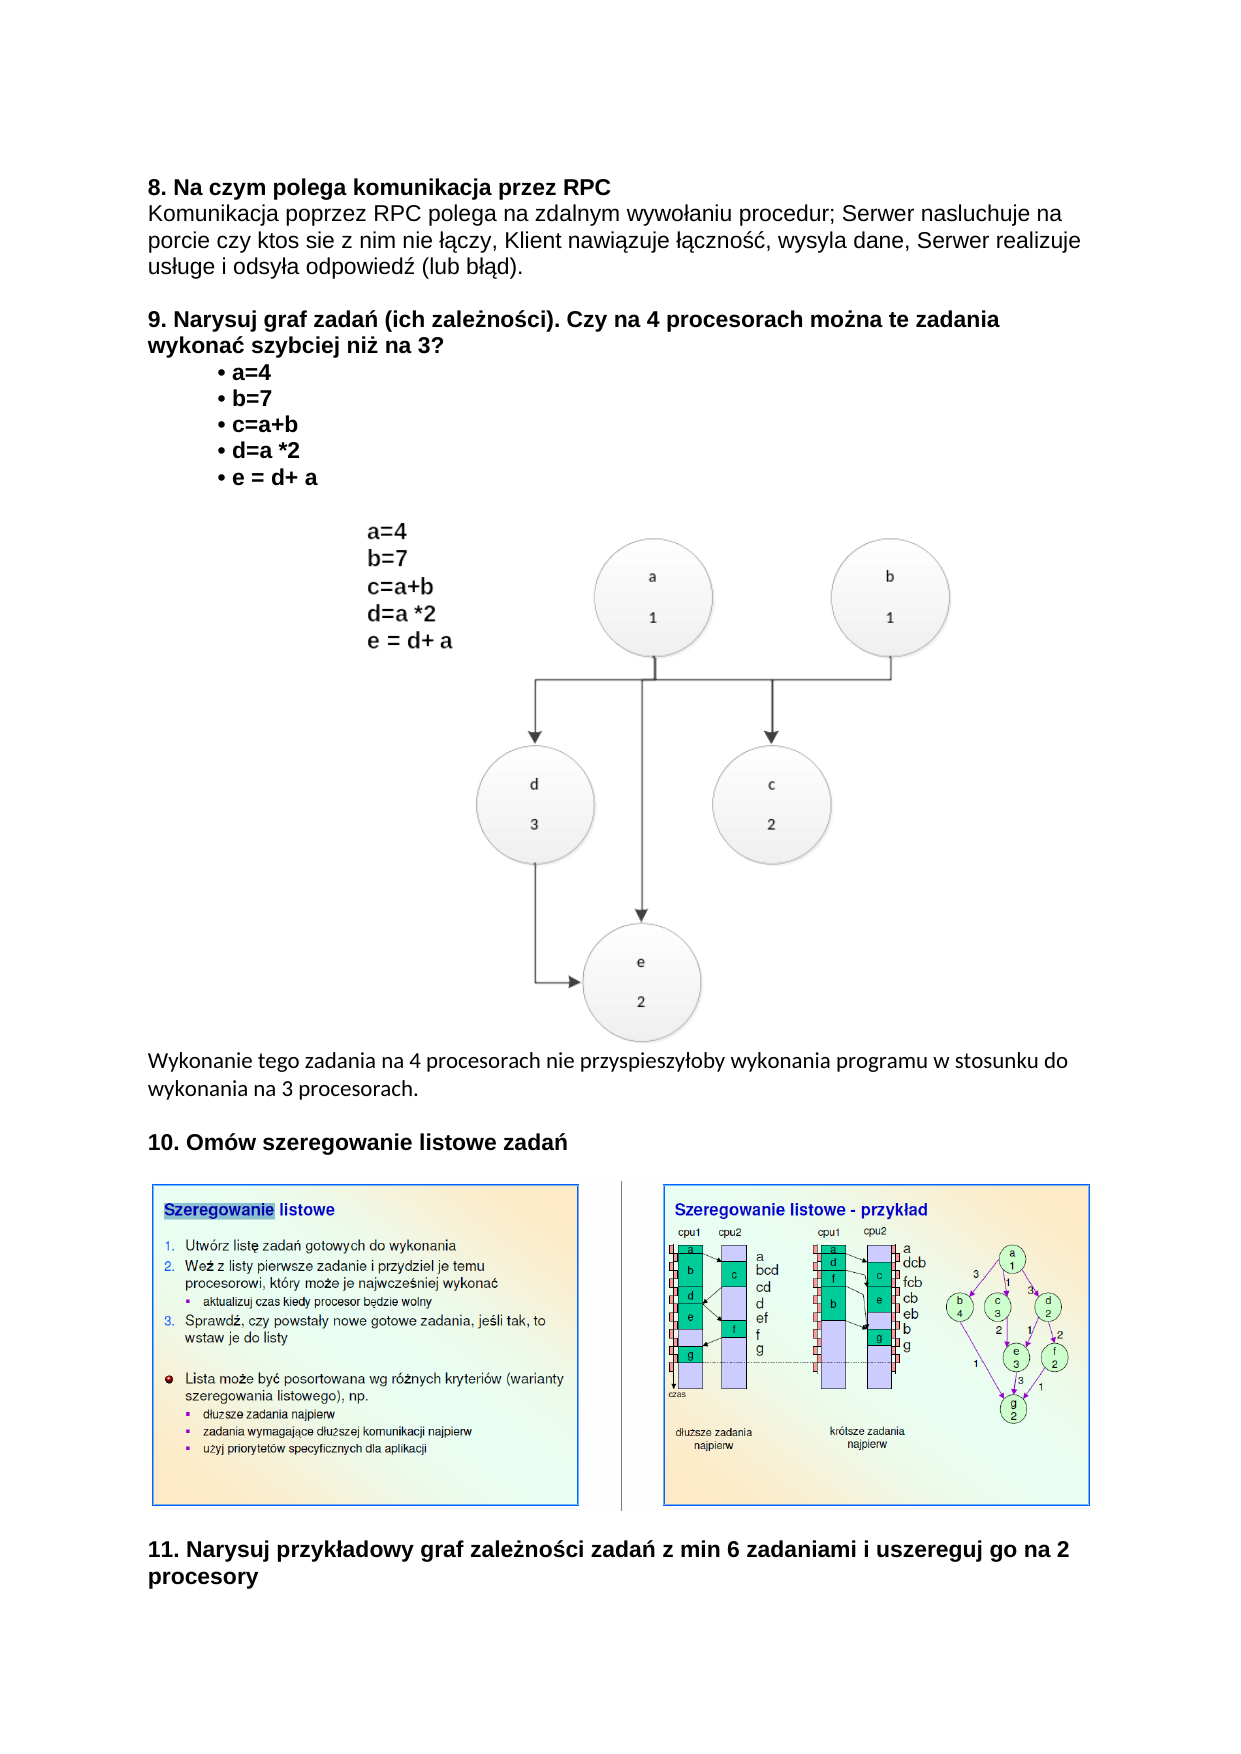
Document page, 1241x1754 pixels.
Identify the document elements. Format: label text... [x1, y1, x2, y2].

text 8. Na czym polega komunikacja przez RPC [148, 174, 1093, 200]
text 10. Omów szeregowanie listowe zadań [148, 1128, 1093, 1155]
picture [147, 1181, 1093, 1511]
text • d=a *2 [148, 437, 1093, 464]
text Wykonanie tego zadania na 4 procesorach nie przyspieszyłoby wykonania programu w stosunku do wykonania na 3 procesorach. [148, 1046, 1093, 1102]
text • b=7 [148, 385, 1093, 411]
text • e = d+ a [148, 464, 1093, 490]
text • a=4 [148, 358, 1093, 385]
text Komunikacja poprzez RPC polega na zdalnym wywołaniu procedur; Serwer nasluchuje na porcie czy ktos sie z nim nie łączy, Klient nawiązuje łączność, wysyla dane, Serwer realizuje usługe i odsyła odpowiedź (lub błąd). [148, 200, 1093, 279]
text • c=a+b [148, 411, 1093, 437]
text 11. Narysuj przykładowy graf zależności zadań z min 6 zadaniami i uszereguj go na 2 procesory [148, 1536, 1093, 1589]
text 9. Narysuj graf zadań (ich zależności). Czy na 4 procesorach można te zadania wykonać szybciej niż na 3? [148, 306, 1093, 358]
